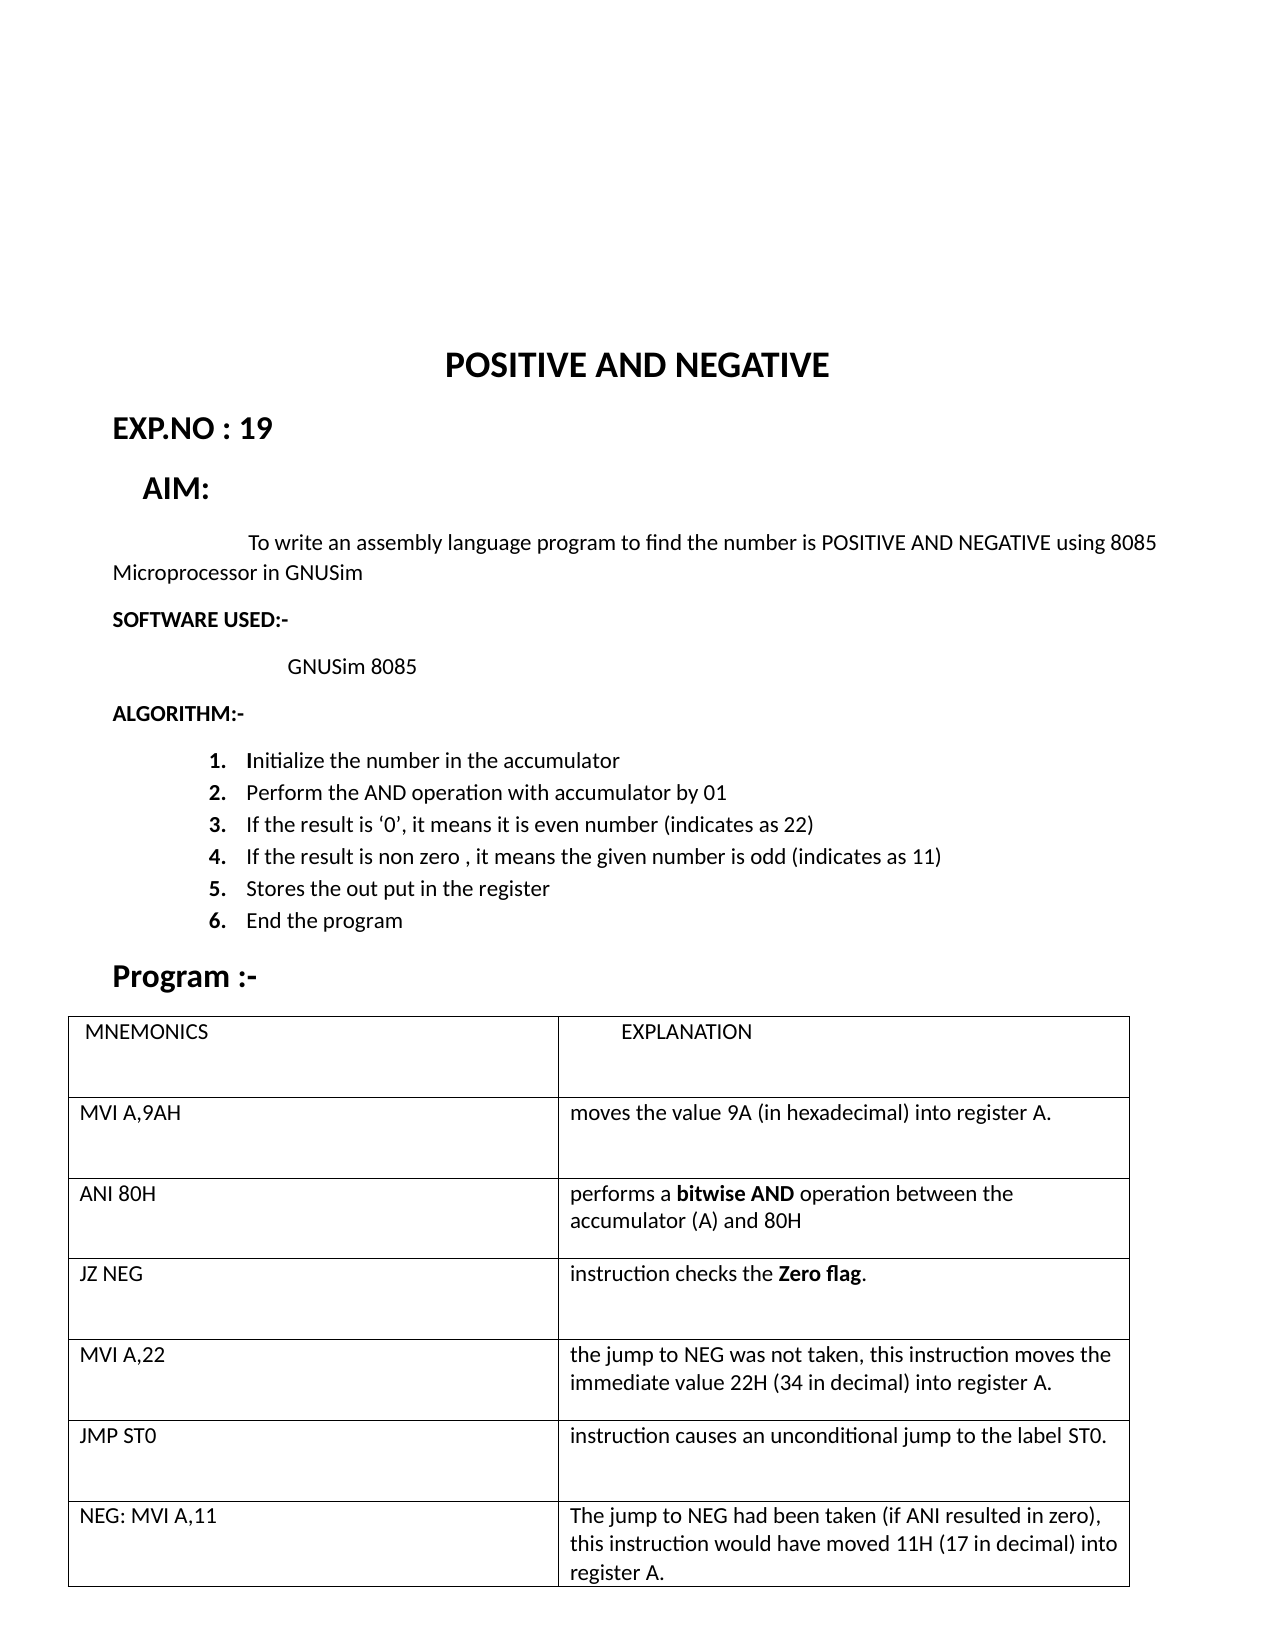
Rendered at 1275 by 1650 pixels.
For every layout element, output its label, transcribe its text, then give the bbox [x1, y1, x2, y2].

list If the result is ‘0’, it means it is even number (indicates as 22) [209, 810, 1162, 838]
table_cell moves the value 9A (in hexadecimal) into register A. [559, 1098, 1129, 1178]
table_header EXPLANATION [559, 1017, 1129, 1097]
table_cell ANI 80H [69, 1179, 558, 1258]
text GNUSim 8085 [112, 652, 1162, 680]
list Perform the AND operation with accumulator by 01 [209, 778, 1162, 806]
table_cell JMP ST0 [69, 1421, 558, 1501]
list End the program [209, 907, 1162, 935]
table_cell NEG: MVI A,11 [69, 1502, 558, 1586]
list Initialize the number in the accumulator [209, 746, 1162, 774]
table_header MNEMONICS [69, 1017, 558, 1097]
table_cell performs a bitwise AND operation between the accumulator (A) and 80H [559, 1179, 1129, 1258]
text ALGORITHM:- [112, 699, 1162, 727]
table_cell MVI A,9AH [69, 1098, 558, 1178]
text POSITIVE AND NEGATIVE [112, 341, 1162, 386]
text AIM: [112, 467, 1162, 508]
list If the result is non zero , it means the given number is odd (indicates as 11) [209, 842, 1162, 870]
table_cell instruction causes an unconditional jump to the label ST0. [559, 1421, 1129, 1501]
table_cell JZ NEG [69, 1259, 558, 1339]
list Stores the out put in the register [209, 874, 1162, 902]
text To write an assembly language program to find the number is POSITIVE AND NEGATIVE using 8085 Microprocessor in GNUSim [112, 528, 1162, 586]
text EXP.NO : 19 [112, 407, 1162, 447]
table_cell MVI A,22 [69, 1340, 558, 1420]
text SOFTWARE USED:- [112, 605, 1162, 633]
table_cell the jump to NEG was not taken, this instruction moves the immediate value 22H (34 in decimal) into register A. [559, 1340, 1129, 1420]
table_cell The jump to NEG had been taken (if ANI resulted in zero), this instruction would have moved 11H (17 in decimal) into register A. [559, 1502, 1129, 1586]
table_cell instruction checks the Zero flag. [559, 1259, 1129, 1339]
text Program :- [112, 956, 1162, 996]
